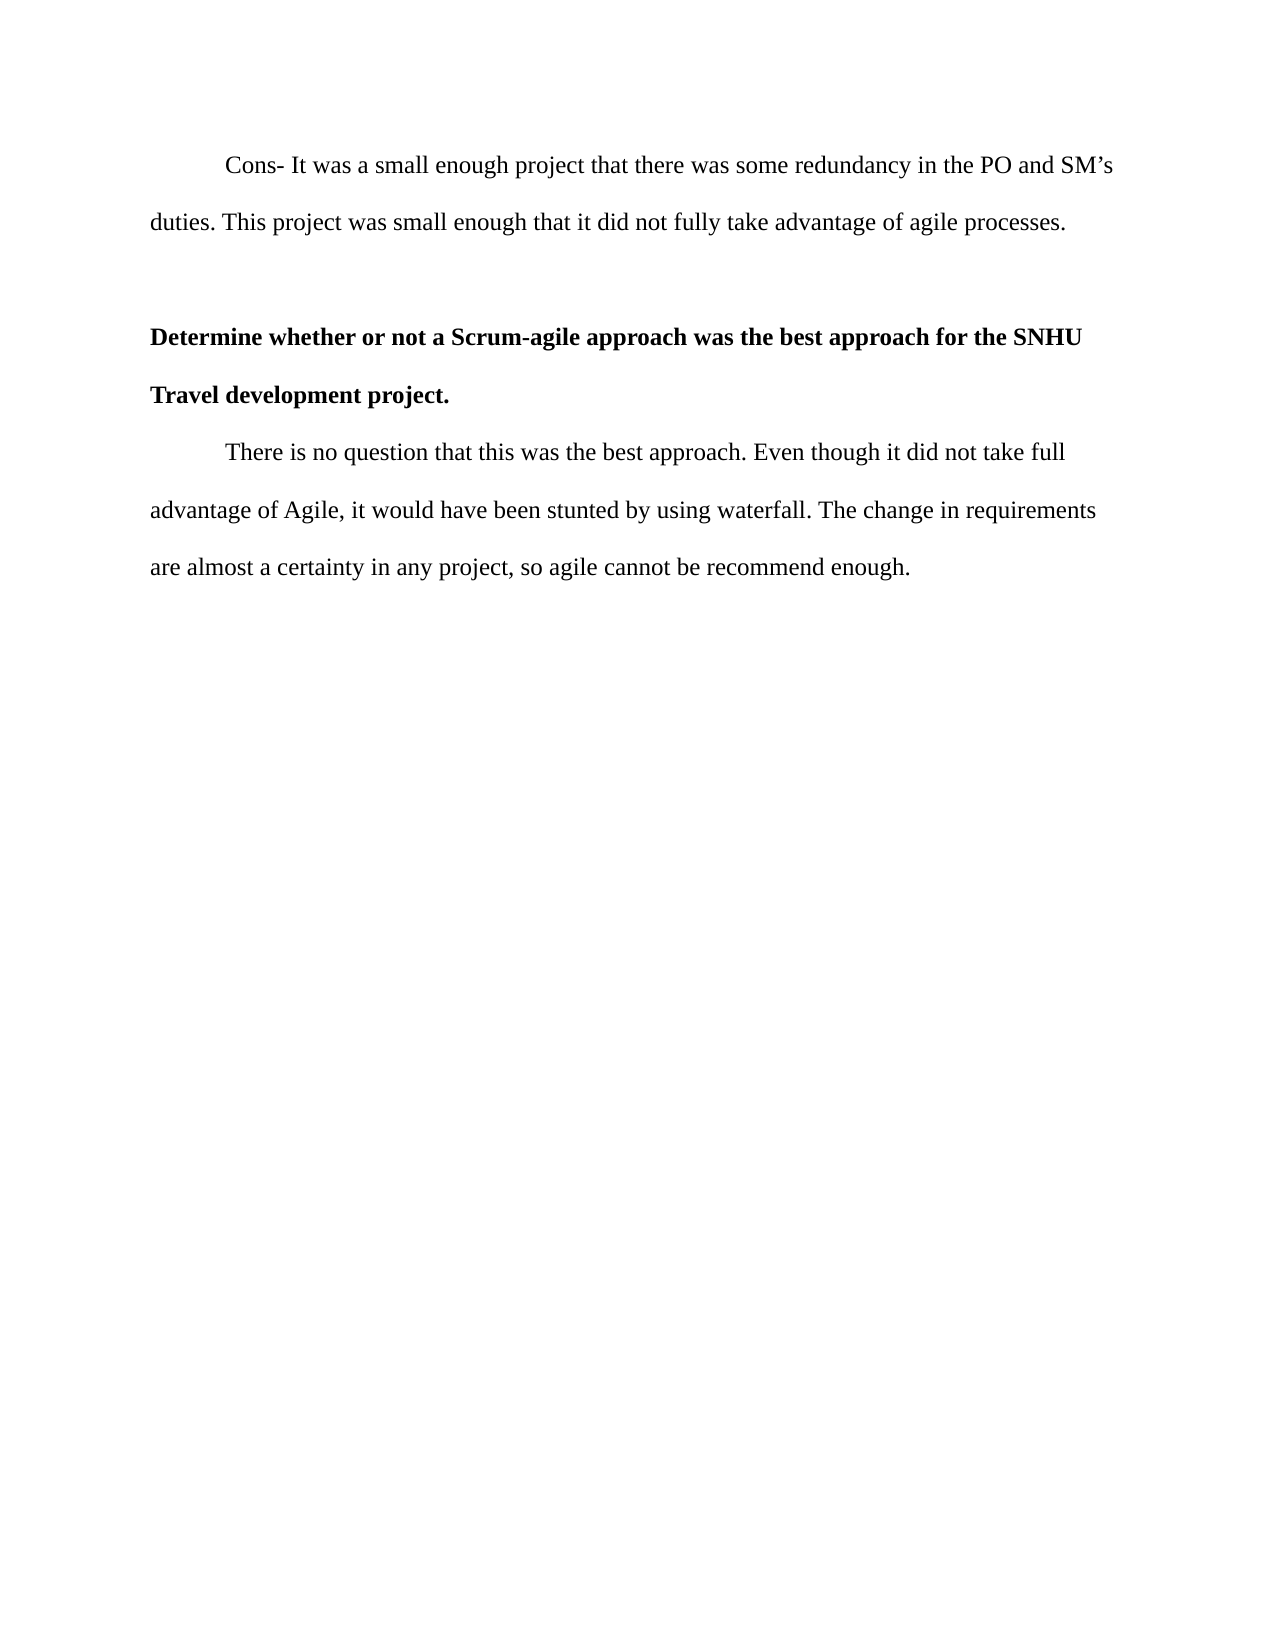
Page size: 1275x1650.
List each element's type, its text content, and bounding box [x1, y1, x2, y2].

list Cons- It was a small enough project that there was some redundancy in the PO and SM’s duties. This project was small enough that it did not fully take advantage of agile processes. [150, 150, 1125, 236]
list Determine whether or not a Scrum-agile approach was the best approach for the SNHU Travel development project. [150, 322, 1125, 409]
list There is no question that this was the best approach. Even though it did not take full advantage of Agile, it would have been stunted by using waterfall. The change in requirements are almost a certainty in any project, so agile cannot be recommend enough. [150, 437, 1125, 581]
